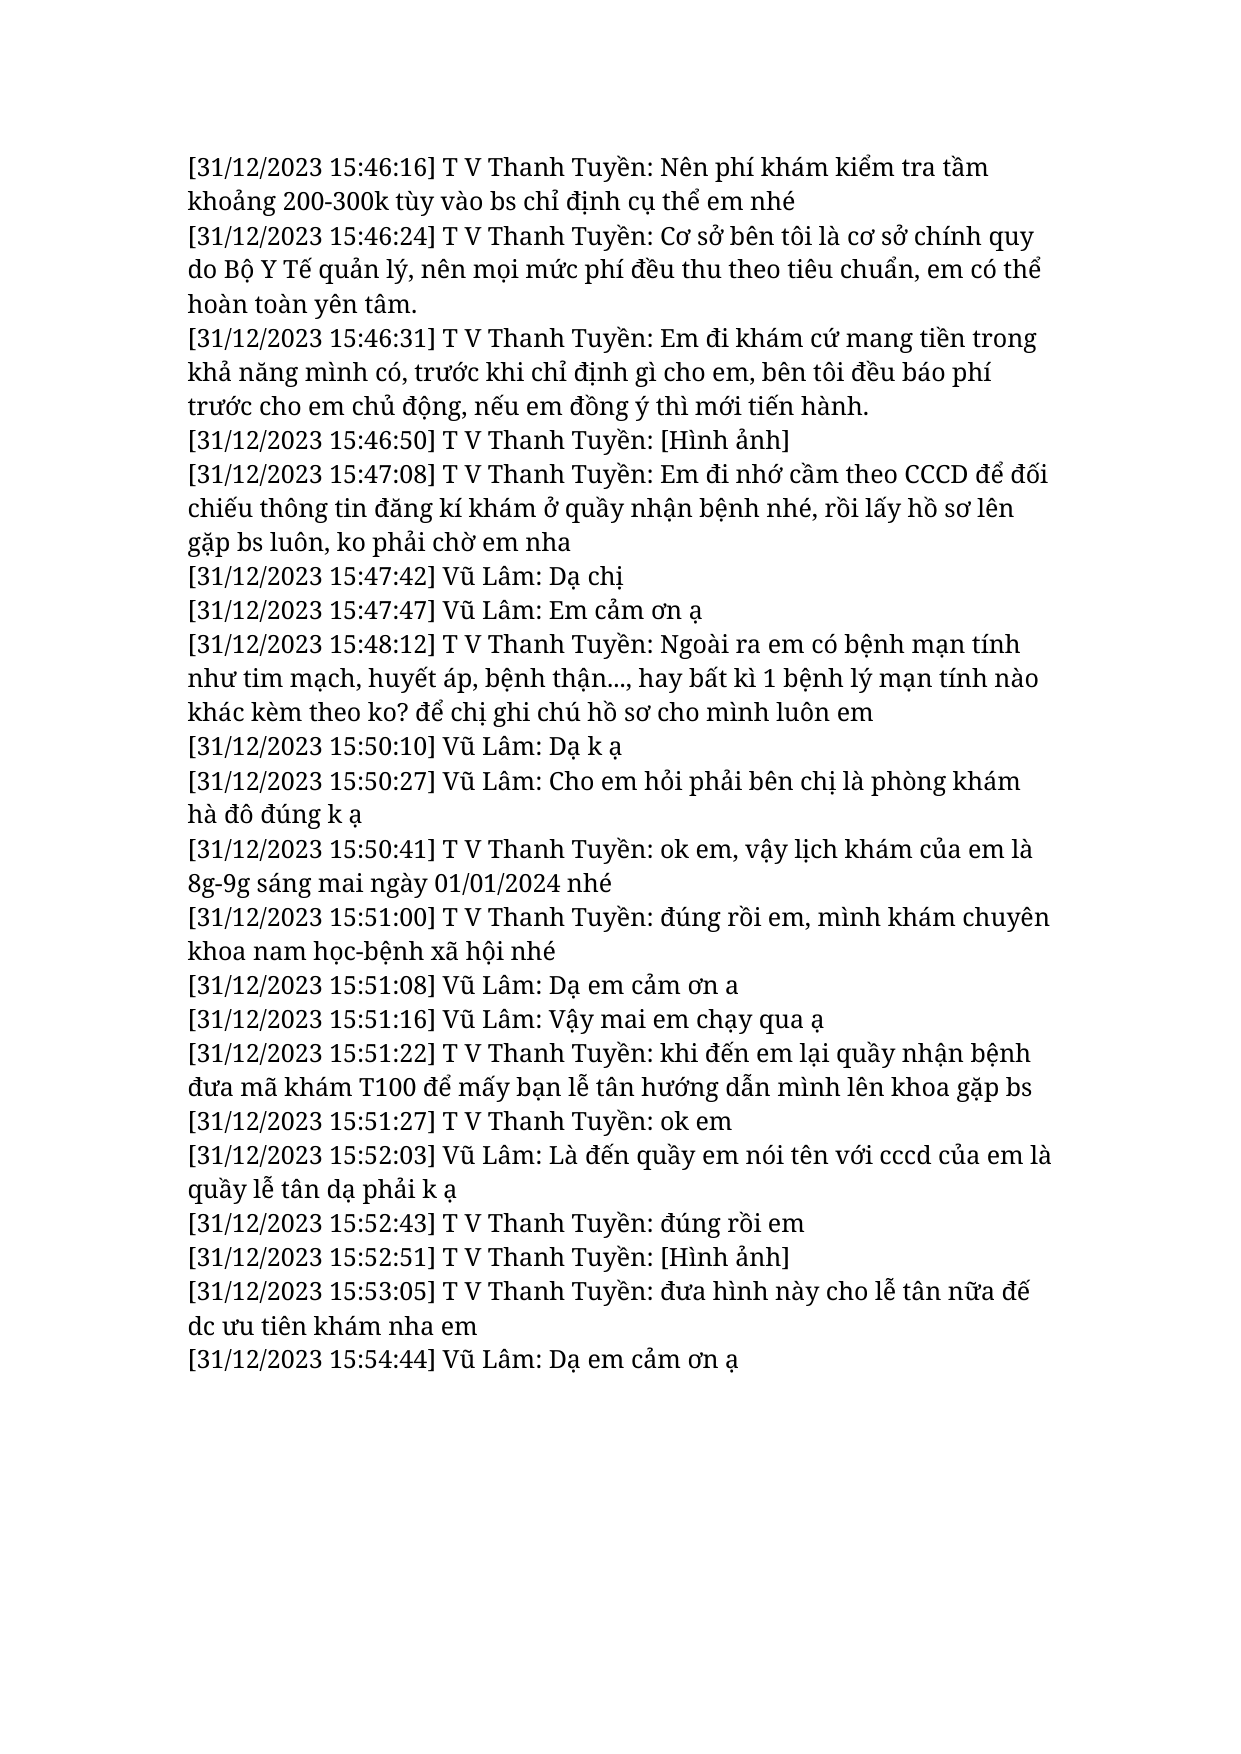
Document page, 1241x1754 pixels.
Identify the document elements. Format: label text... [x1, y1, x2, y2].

text [31/12/2023 15:51:16] Vũ Lâm: Vậy mai em chạy qua ạ [187, 1002, 1053, 1036]
text [31/12/2023 15:52:43] T V Thanh Tuyền: đúng rồi em [187, 1206, 1053, 1240]
text [31/12/2023 15:54:44] Vũ Lâm: Dạ em cảm ơn ạ [187, 1342, 1053, 1376]
text [31/12/2023 15:48:12] T V Thanh Tuyền: Ngoài ra em có bệnh mạn tính như tim mạch, huyết áp, bệnh thận..., hay bất kì 1 bệnh lý mạn tính nào khác kèm theo ko? để chị ghi chú hồ sơ cho mình luôn em [187, 627, 1053, 729]
text [31/12/2023 15:51:00] T V Thanh Tuyền: đúng rồi em, mình khám chuyên khoa nam học-bệnh xã hội nhé [187, 899, 1053, 967]
text [31/12/2023 15:50:41] T V Thanh Tuyền: ok em, vậy lịch khám của em là 8g-9g sáng mai ngày 01/01/2024 nhé [187, 831, 1053, 899]
text [31/12/2023 15:46:50] T V Thanh Tuyền: [Hình ảnh] [187, 422, 1053, 457]
text [31/12/2023 15:46:16] T V Thanh Tuyền: Nên phí khám kiểm tra tầm khoảng 200-300k tùy vào bs chỉ định cụ thể em nhé [187, 150, 1053, 218]
text [31/12/2023 15:47:42] Vũ Lâm: Dạ chị [187, 559, 1053, 593]
text [31/12/2023 15:50:27] Vũ Lâm: Cho em hỏi phải bên chị là phòng khám hà đô đúng k ạ [187, 763, 1053, 831]
text [31/12/2023 15:51:22] T V Thanh Tuyền: khi đến em lại quầy nhận bệnh đưa mã khám T100 để mấy bạn lễ tân hướng dẫn mình lên khoa gặp bs [187, 1036, 1053, 1104]
text [31/12/2023 15:46:24] T V Thanh Tuyền: Cơ sở bên tôi là cơ sở chính quy do Bộ Y Tế quản lý, nên mọi mức phí đều thu theo tiêu chuẩn, em có thể hoàn toàn yên tâm. [187, 218, 1053, 320]
text [31/12/2023 15:53:05] T V Thanh Tuyền: đưa hình này cho lễ tân nữa đế dc ưu tiên khám nha em [187, 1274, 1053, 1342]
text [31/12/2023 15:52:03] Vũ Lâm: Là đến quầy em nói tên với cccd của em là quầy lễ tân dạ phải k ạ [187, 1138, 1053, 1206]
text [31/12/2023 15:51:08] Vũ Lâm: Dạ em cảm ơn a [187, 967, 1053, 1002]
text [31/12/2023 15:51:27] T V Thanh Tuyền: ok em [187, 1104, 1053, 1138]
text [31/12/2023 15:52:51] T V Thanh Tuyền: [Hình ảnh] [187, 1240, 1053, 1274]
text [31/12/2023 15:46:31] T V Thanh Tuyền: Em đi khám cứ mang tiền trong khả năng mình có, trước khi chỉ định gì cho em, bên tôi đều báo phí trước cho em chủ động, nếu em đồng ý thì mới tiến hành. [187, 320, 1053, 422]
text [31/12/2023 15:47:47] Vũ Lâm: Em cảm ơn ạ [187, 593, 1053, 627]
text [31/12/2023 15:47:08] T V Thanh Tuyền: Em đi nhớ cầm theo CCCD để đối chiếu thông tin đăng kí khám ở quầy nhận bệnh nhé, rồi lấy hồ sơ lên gặp bs luôn, ko phải chờ em nha [187, 457, 1053, 559]
text [31/12/2023 15:50:10] Vũ Lâm: Dạ k ạ [187, 729, 1053, 763]
